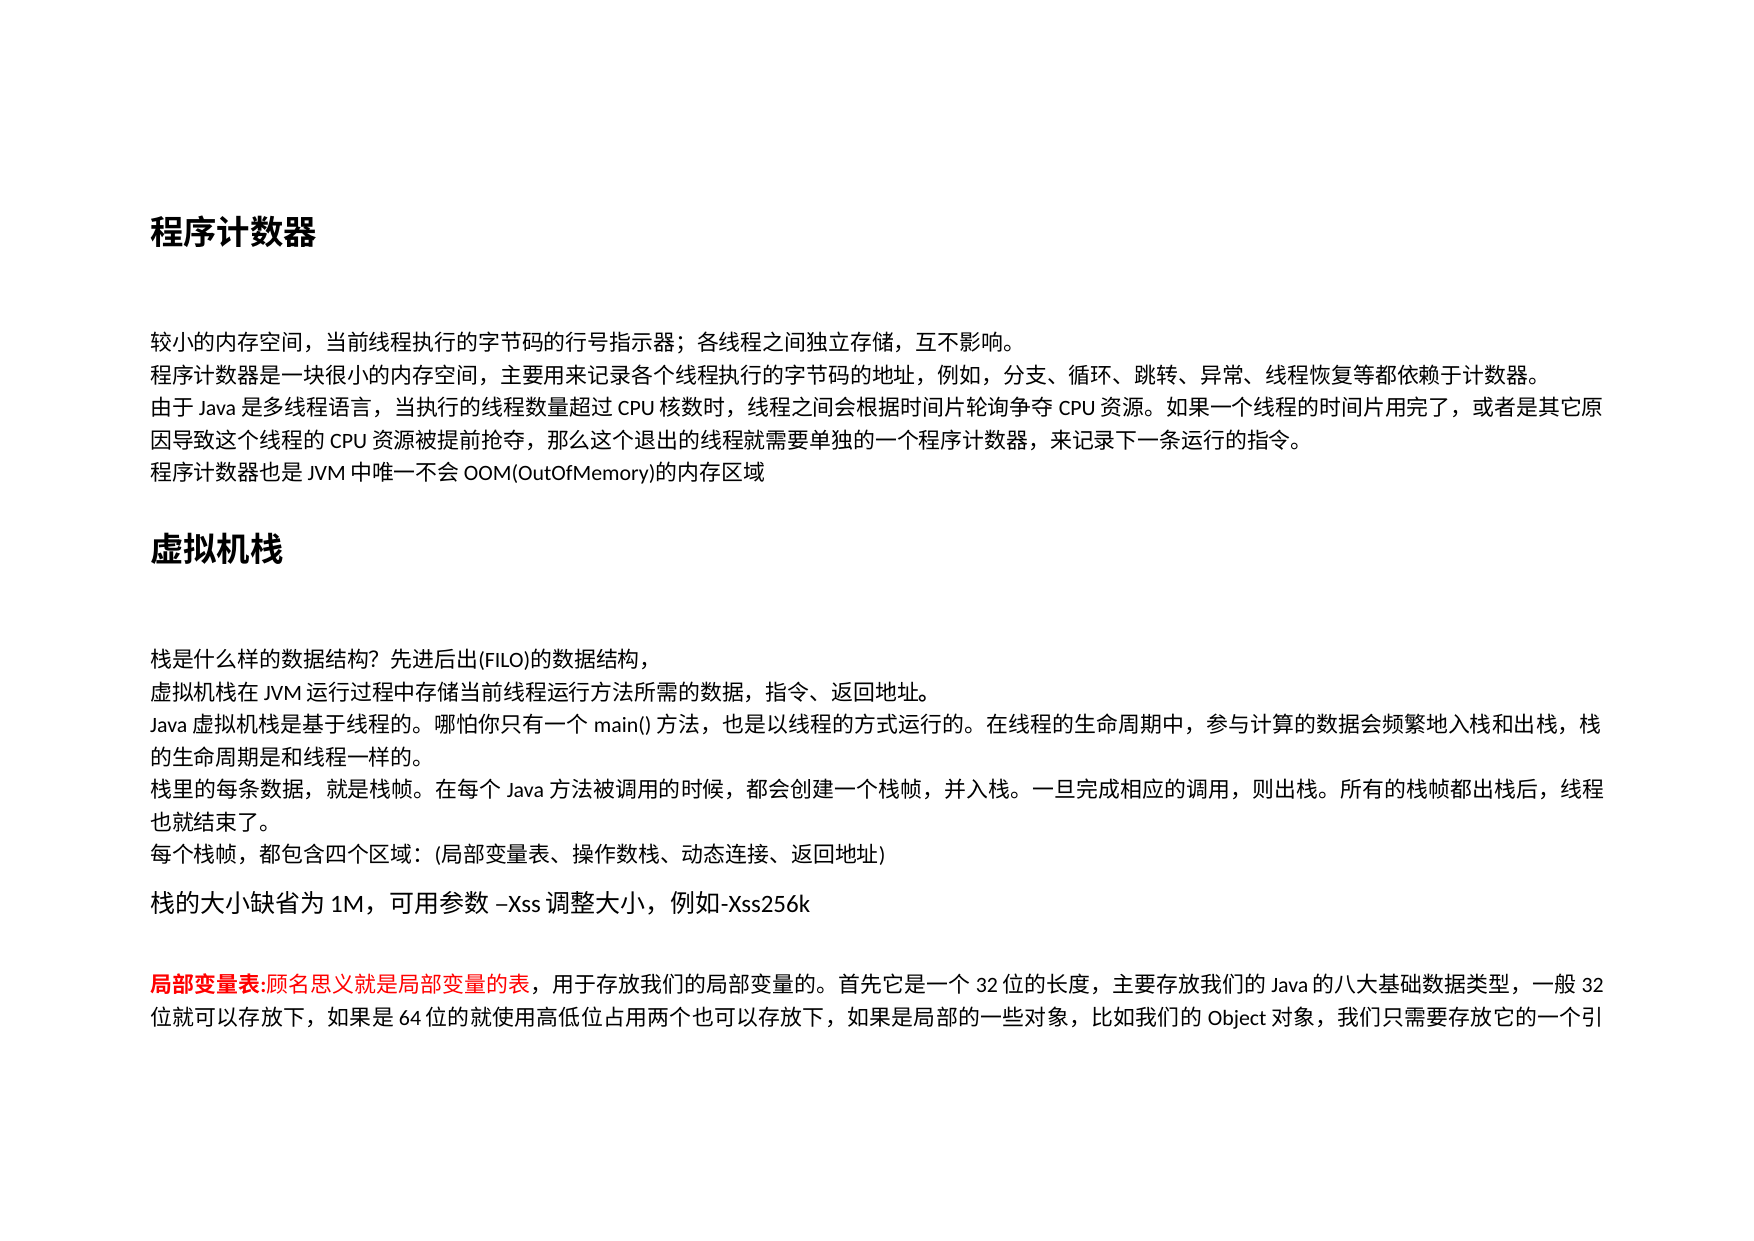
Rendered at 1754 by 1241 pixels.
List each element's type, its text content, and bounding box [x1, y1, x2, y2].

text 栈里的每条数据，就是栈帧。在每个 Java 方法被调用的时候，都会创建一个栈帧，并入栈。一旦完成相应的调用，则出栈。所有的栈帧都出栈后，线程也就结束了。 [150, 772, 1604, 837]
text 每个栈帧，都包含四个区域：(局部变量表、操作数栈、动态连接、返回地址) [150, 837, 1604, 869]
text 虚拟机栈在JVM运行过程中存储当前线程运行方法所需的数据，指令、返回地址。 [150, 674, 1604, 707]
text Java 虚拟机栈是基于线程的。哪怕你只有一个 main() 方法，也是以线程的方式运行的。在线程的生命周期中，参与计算的数据会频繁地入栈和出栈，栈的生命周期是和线程一样的。 [150, 707, 1604, 772]
text 较小的内存空间，当前线程执行的字节码的行号指示器；各线程之间独立存储，互不影响。 [150, 325, 1604, 357]
subtitle 程序计数器 [150, 198, 1604, 263]
text 程序计数器也是JVM中唯一不会OOM(OutOfMemory)的内存区域 [150, 455, 1604, 487]
text 程序计数器是一块很小的内存空间，主要用来记录各个线程执行的字节码的地址，例如，分支、循环、跳转、异常、线程恢复等都依赖于计数器。 [150, 357, 1604, 390]
text 由于 Java 是多线程语言，当执行的线程数量超过 CPU 核数时，线程之间会根据时间片轮询争夺 CPU 资源。如果一个线程的时间片用完了，或者是其它原因导致这个线程的 CPU 资源被提前抢夺，那么这个退出的线程就需要单独的一个程序计数器，来记录下一条运行的指令。 [150, 390, 1604, 455]
text 栈的大小缺省为1M，可用参数 –Xss调整大小，例如-Xss256k [150, 869, 1604, 934]
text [150, 967, 1604, 1032]
text 栈是什么样的数据结构？先进后出(FILO)的数据结构， [150, 642, 1604, 674]
subtitle 虚拟机栈 [150, 514, 1604, 579]
